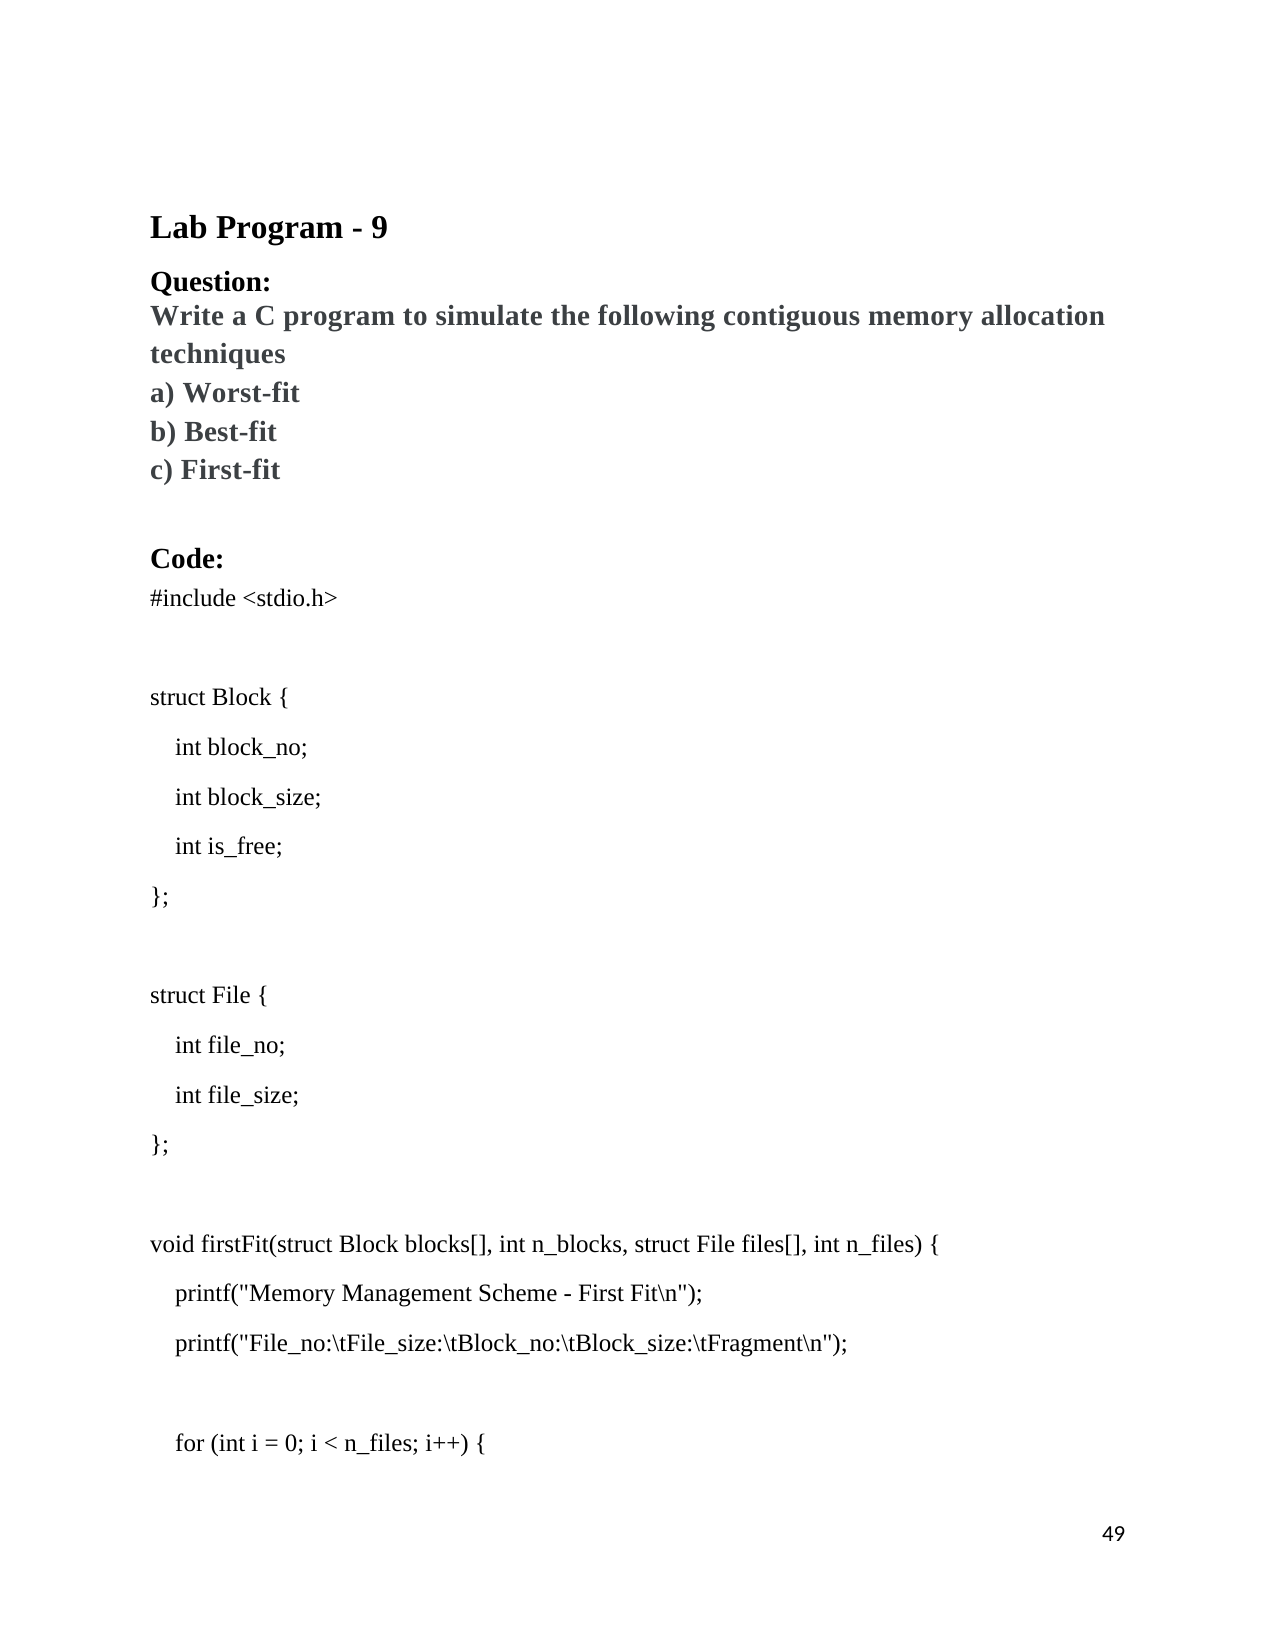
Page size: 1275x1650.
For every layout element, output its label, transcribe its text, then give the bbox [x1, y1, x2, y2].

text int block_no; [150, 732, 1125, 761]
text printf("File_no:\tFile_size:\tBlock_no:\tBlock_size:\tFragment\n"); [150, 1328, 1125, 1357]
text }; [150, 1129, 1125, 1158]
text for (int i = 0; i < n_files; i++) { [150, 1428, 1125, 1456]
text struct Block { [150, 682, 1125, 711]
text int block_size; [150, 782, 1125, 810]
text #include <stdio.h> [150, 583, 1125, 612]
text Code: [150, 541, 1125, 574]
text int is_free; [150, 831, 1125, 860]
text }; [150, 881, 1125, 910]
text printf("Memory Management Scheme - First Fit\n"); [150, 1278, 1125, 1307]
text int file_size; [150, 1080, 1125, 1108]
text Question: [150, 264, 1125, 298]
text void firstFit(struct Block blocks[], int n_blocks, struct File files[], int n_files) { [150, 1229, 1125, 1258]
text struct File { [150, 980, 1125, 1009]
text Lab Program - 9 [150, 207, 1125, 246]
text int file_no; [150, 1030, 1125, 1059]
text Write a C program to simulate the following contiguous memory allocation techniques a) Worst-fit b) Best-fit c) First-fit [150, 298, 1125, 486]
